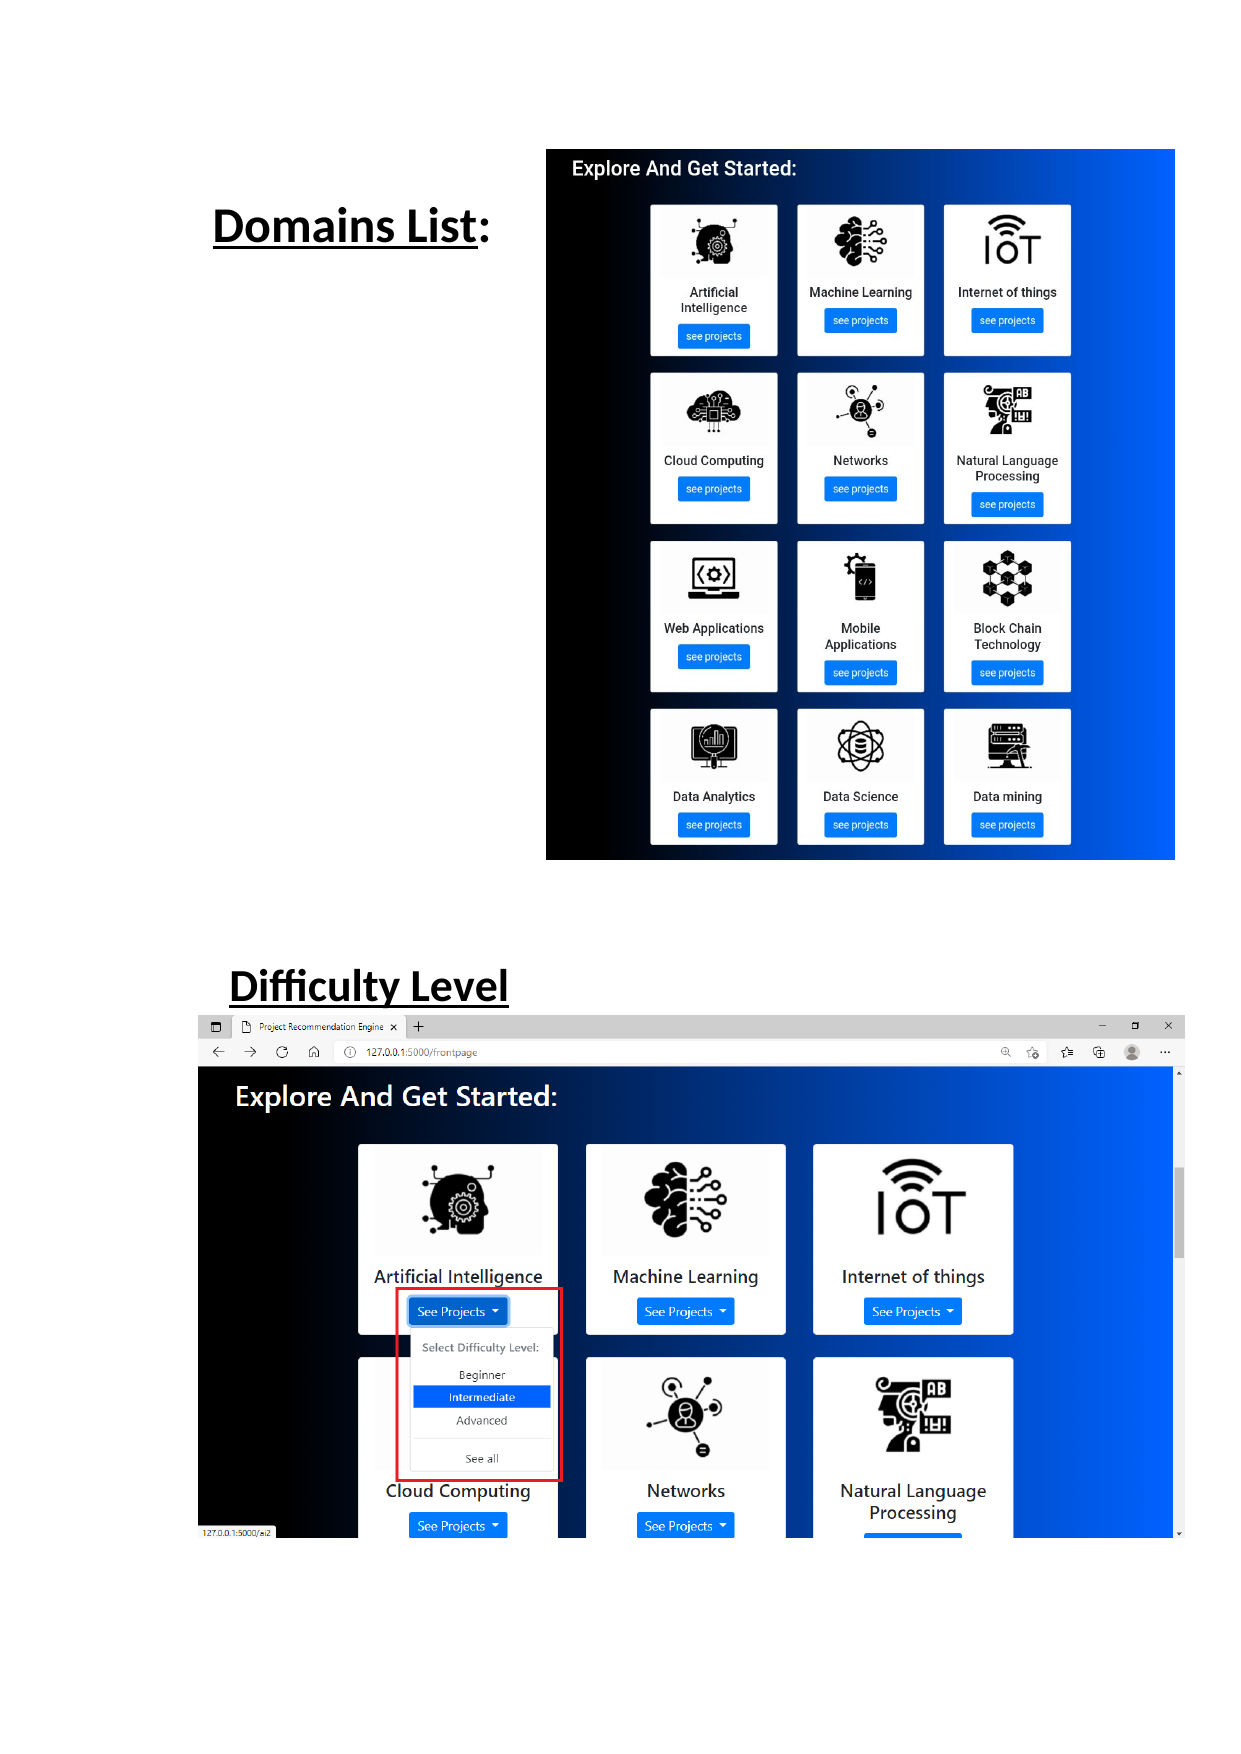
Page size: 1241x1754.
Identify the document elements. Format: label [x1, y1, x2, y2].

picture [546, 149, 1175, 860]
picture [198, 1015, 1185, 1538]
